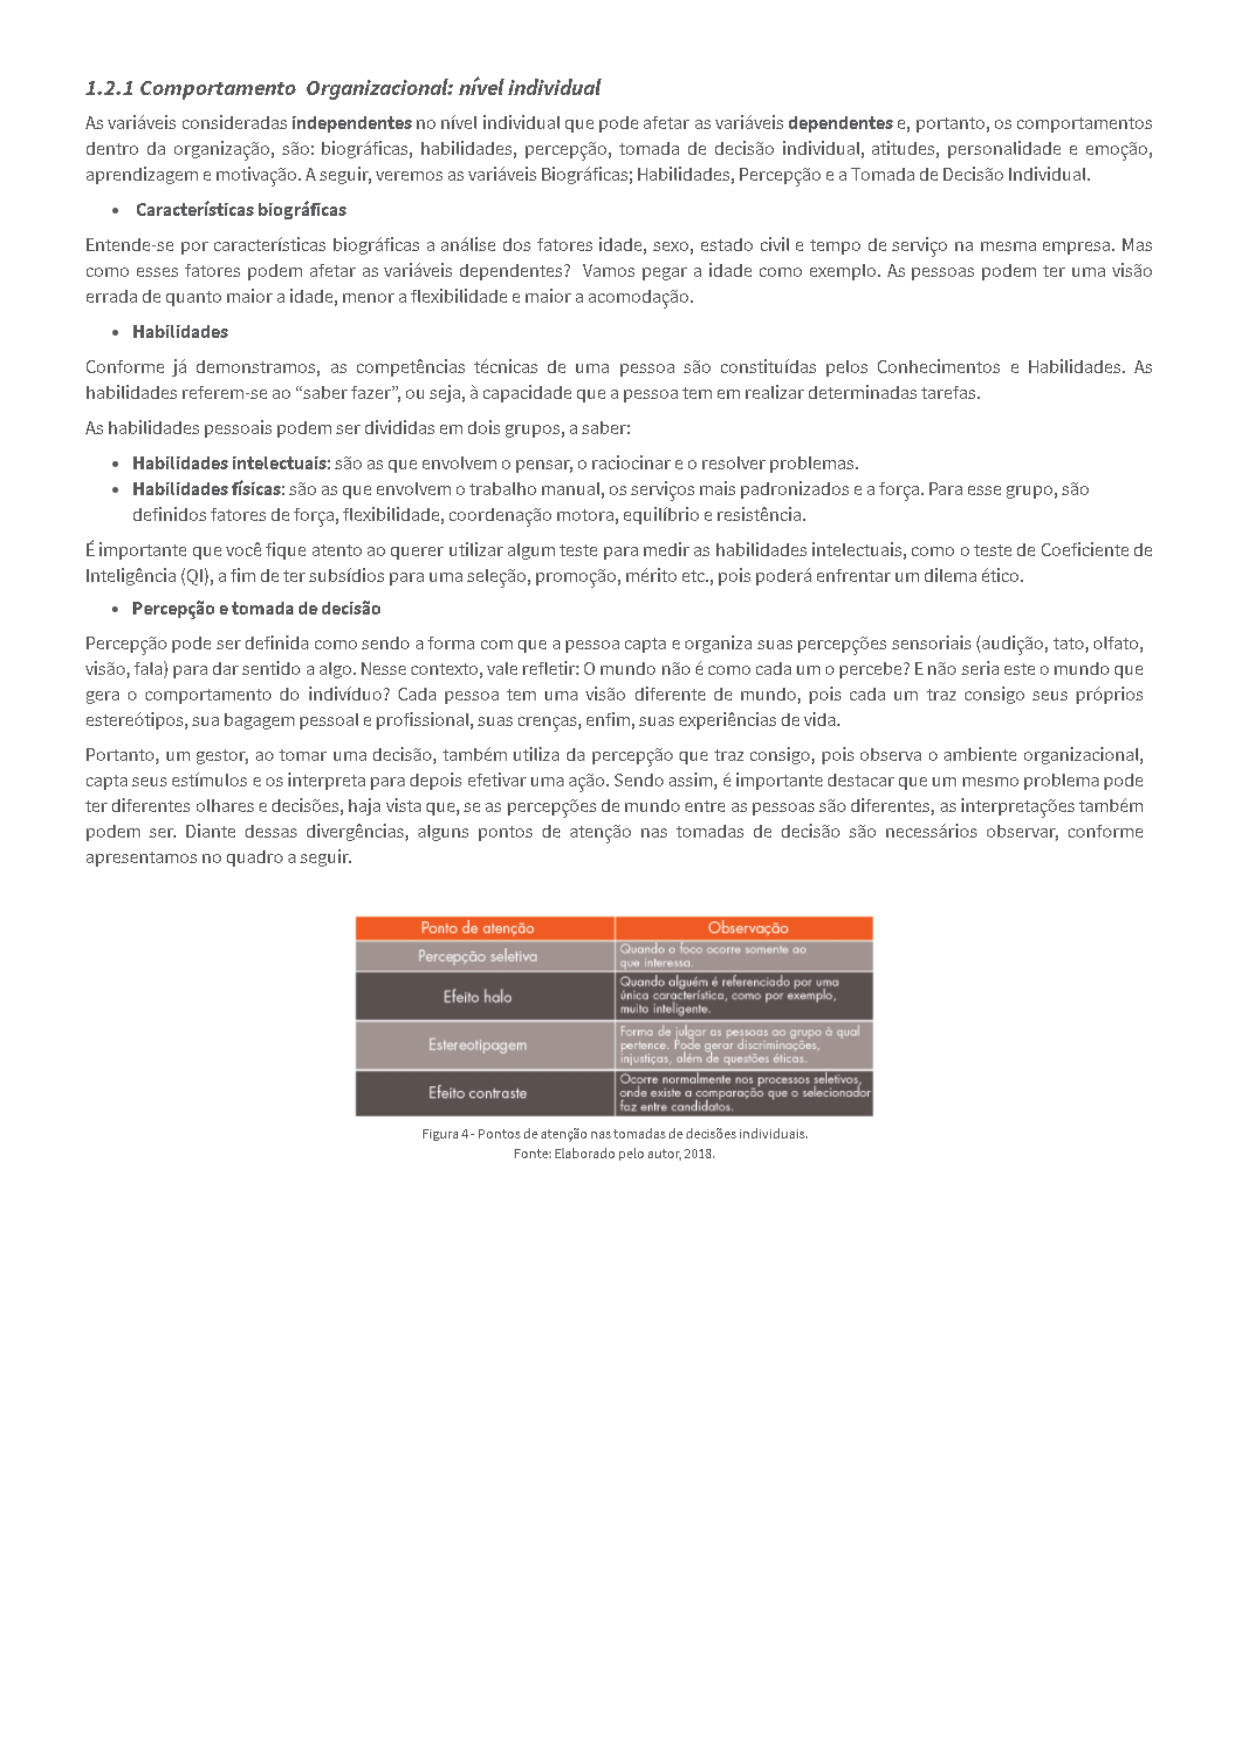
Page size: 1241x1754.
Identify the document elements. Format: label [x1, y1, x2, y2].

picture [75, 596, 1166, 1163]
picture [75, 75, 1166, 595]
